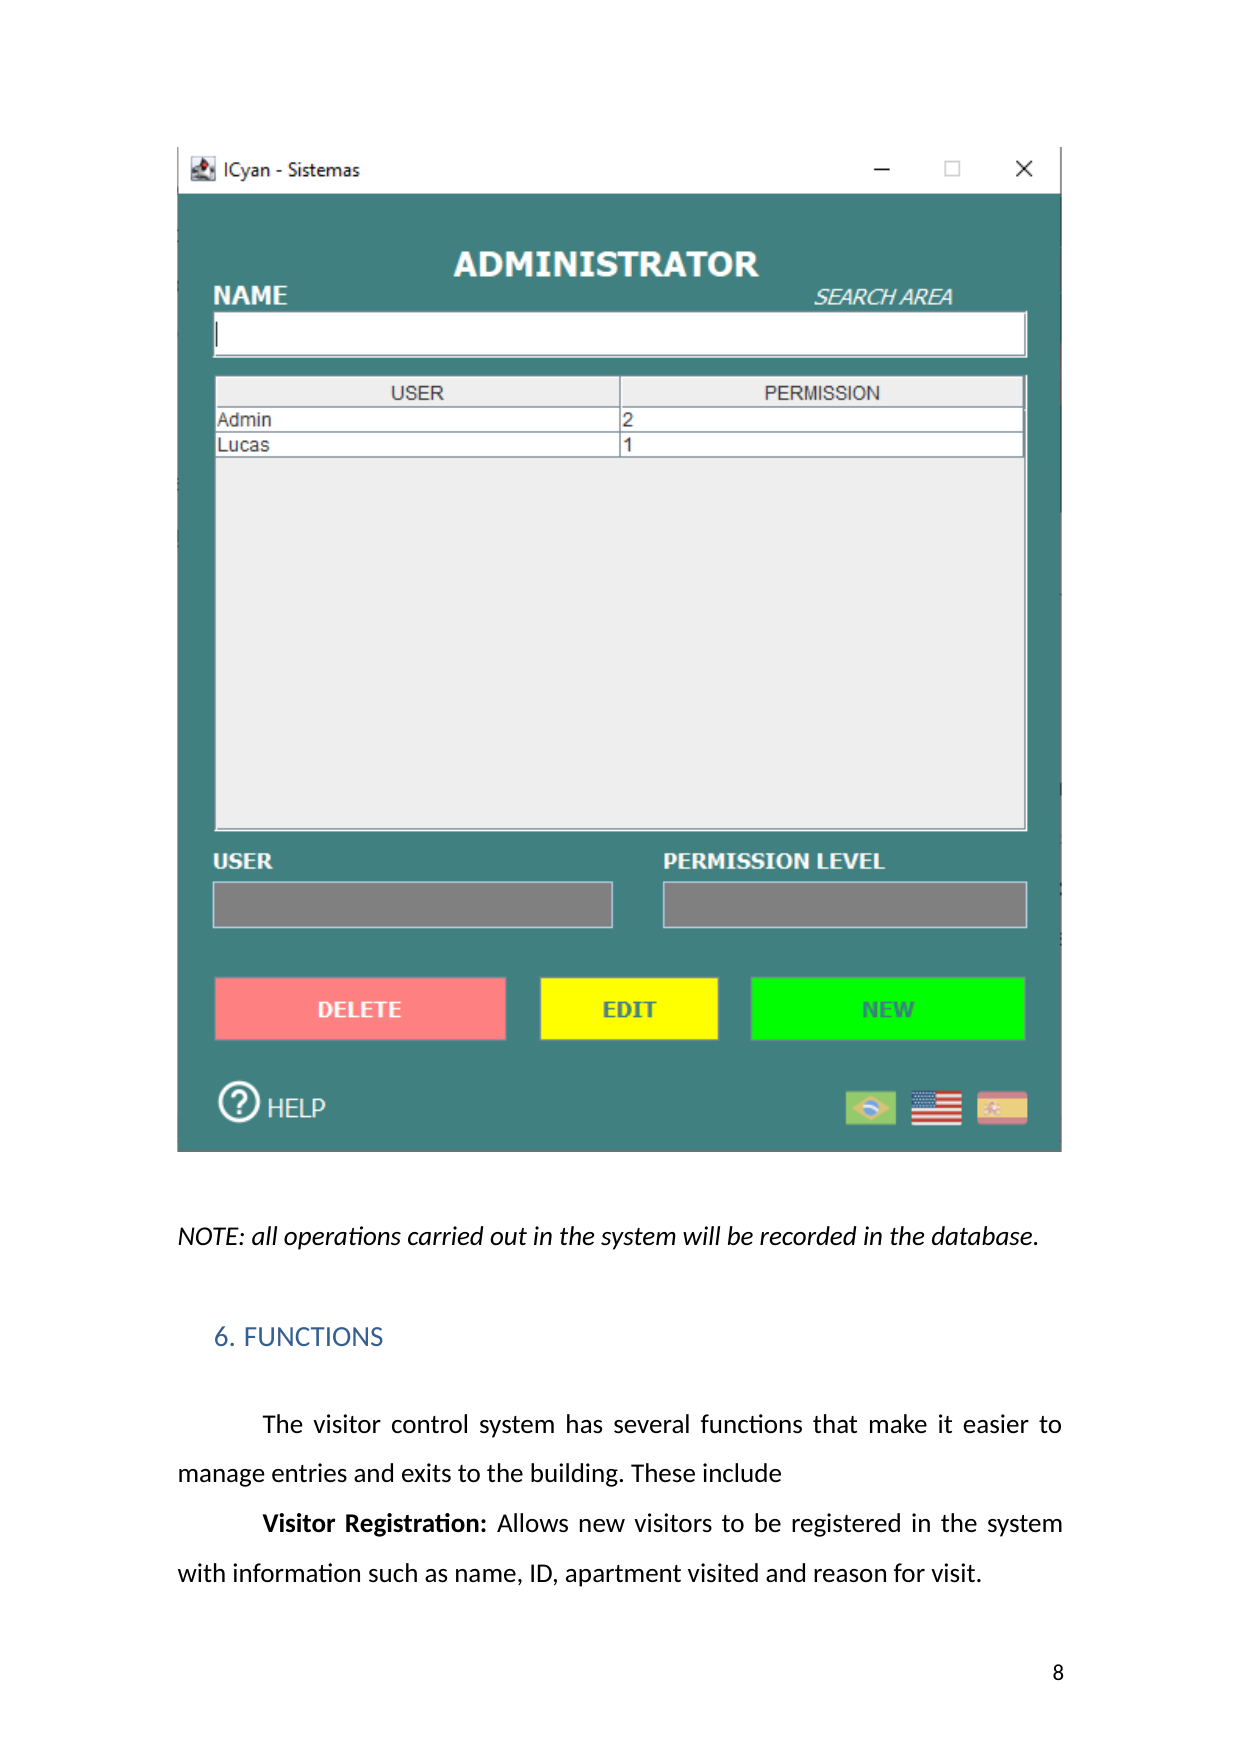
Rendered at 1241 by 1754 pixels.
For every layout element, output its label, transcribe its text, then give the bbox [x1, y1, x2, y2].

text The visitor control system has several functions that make it easier to manage entries and exits to the building. These include [177, 1407, 1064, 1489]
subtitle 6. FUNCTIONS [213, 1318, 1064, 1354]
text Visitor Registration: Allows new visitors to be registered in the system with information such as name, ID, apartment visited and reason for visit. [177, 1506, 1064, 1589]
text NOTE: all operations carried out in the system will be recorded in the database. [177, 1219, 1065, 1252]
picture [177, 147, 1062, 1152]
